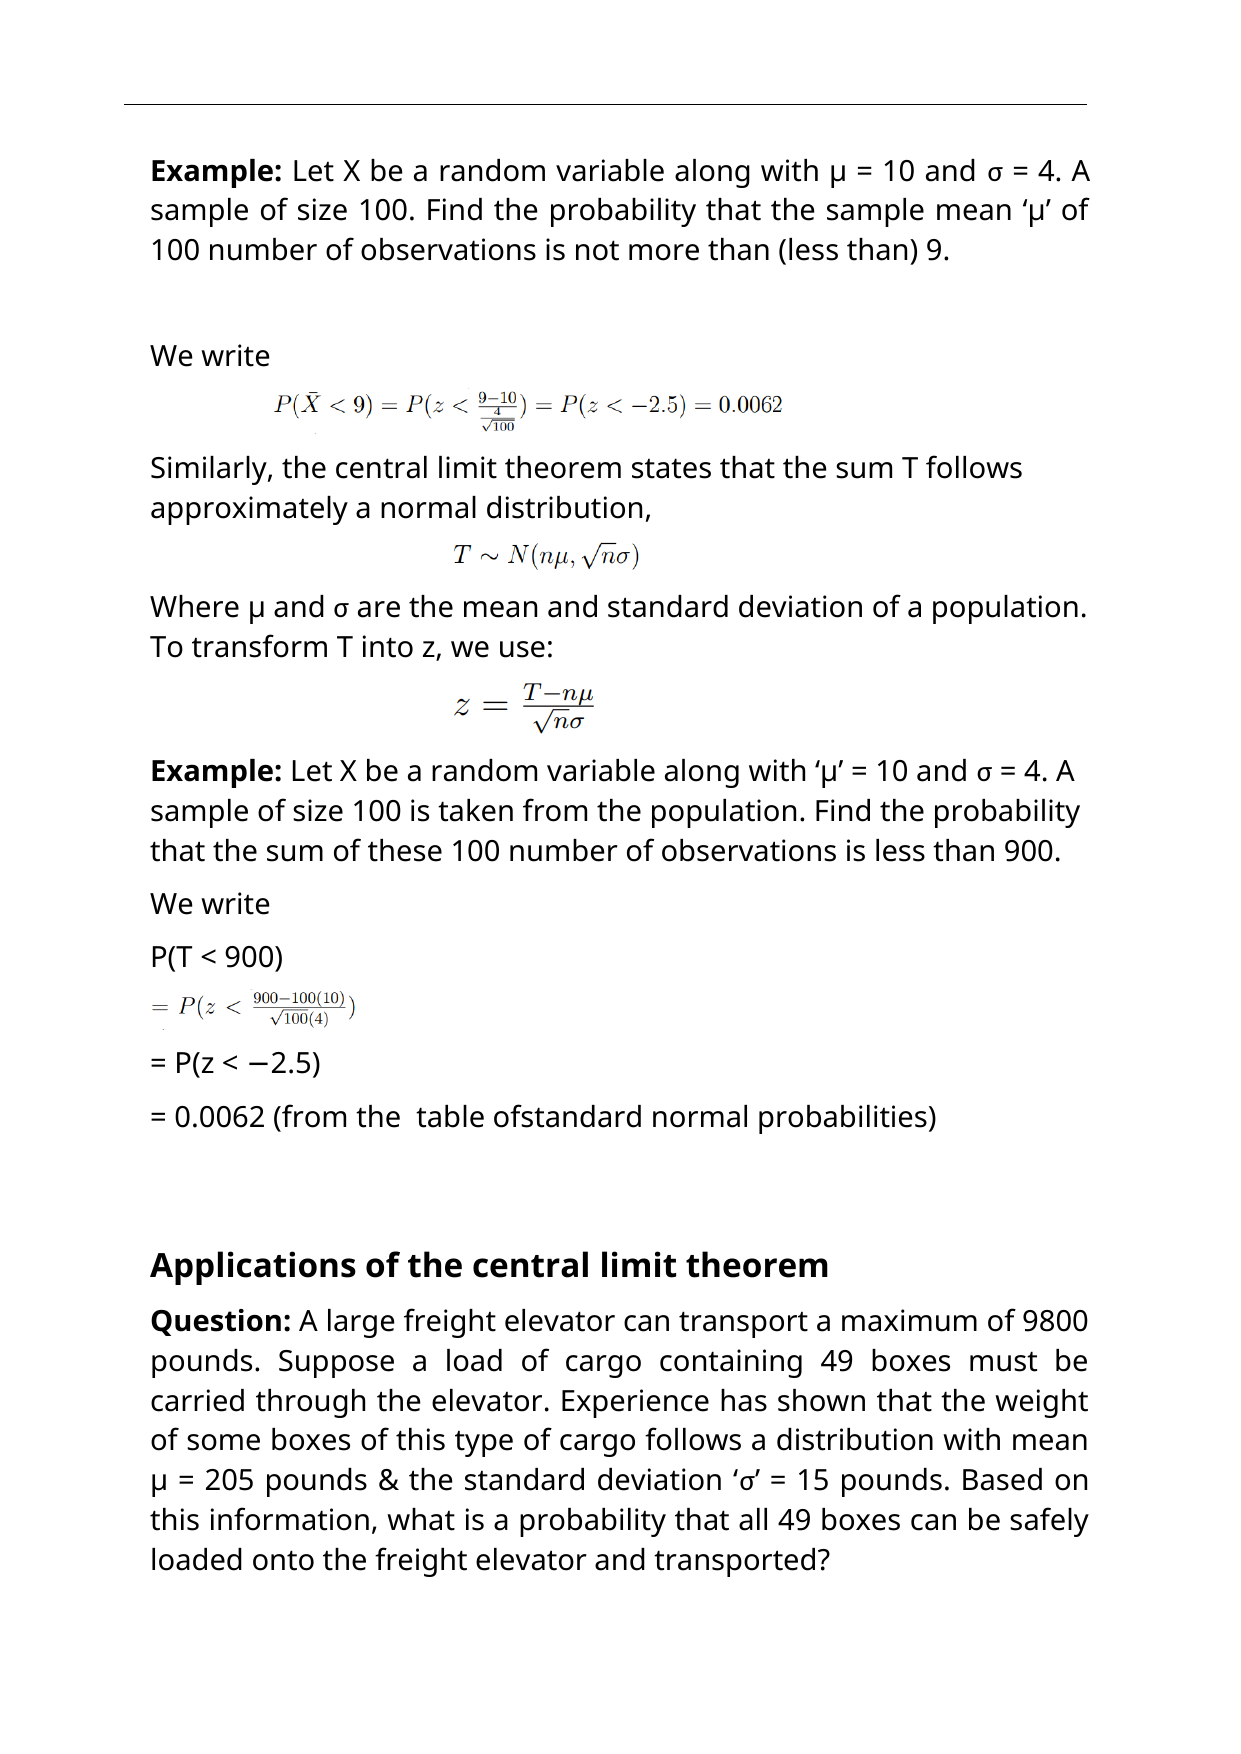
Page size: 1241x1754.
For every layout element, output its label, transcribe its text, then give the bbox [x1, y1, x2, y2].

text Question: A large freight elevator can transport a maximum of 9800 pounds. Suppose a load of cargo containing 49 boxes must be carried through the elevator. Experience has shown that the weight of some boxes of this type of cargo follows a distribution with mean µ = 205 pounds & the standard deviation ‘σ’ = 15 pounds. Based on this information, what is a probability that all 49 boxes can be safely loaded onto the freight elevator and transported? [150, 1301, 1090, 1578]
text = P(z < −2.5) [150, 1043, 1090, 1082]
picture [271, 388, 788, 434]
text Example: Let X be a random variable along with µ = 10 and σ = 4. A sample of size 100. Find the probability that the sample mean ‘µ’ of 100 number of observations is not more than (less than) 9. [150, 150, 1090, 269]
picture [450, 679, 597, 737]
text We write [150, 336, 1090, 375]
text P(T < 900) [150, 936, 1090, 976]
text Similarly, the central limit theorem states that the sum T follows approximately a normal distribution, [150, 447, 1090, 527]
picture [450, 540, 641, 574]
text = 0.0062 (from the table ofstandard normal probabilities) [150, 1096, 1090, 1136]
text Applications of the central limit theorem [150, 1242, 1090, 1287]
text Where µ and σ are the mean and standard deviation of a population. To transform T into z, we use: [150, 587, 1090, 666]
picture [150, 989, 357, 1030]
text Example: Let X be a random variable along with ‘µ’ = 10 and σ = 4. A sample of size 100 is taken from the population. Find the probability that the sum of these 100 number of observations is less than 900. [150, 750, 1090, 869]
text We write [150, 883, 1090, 923]
